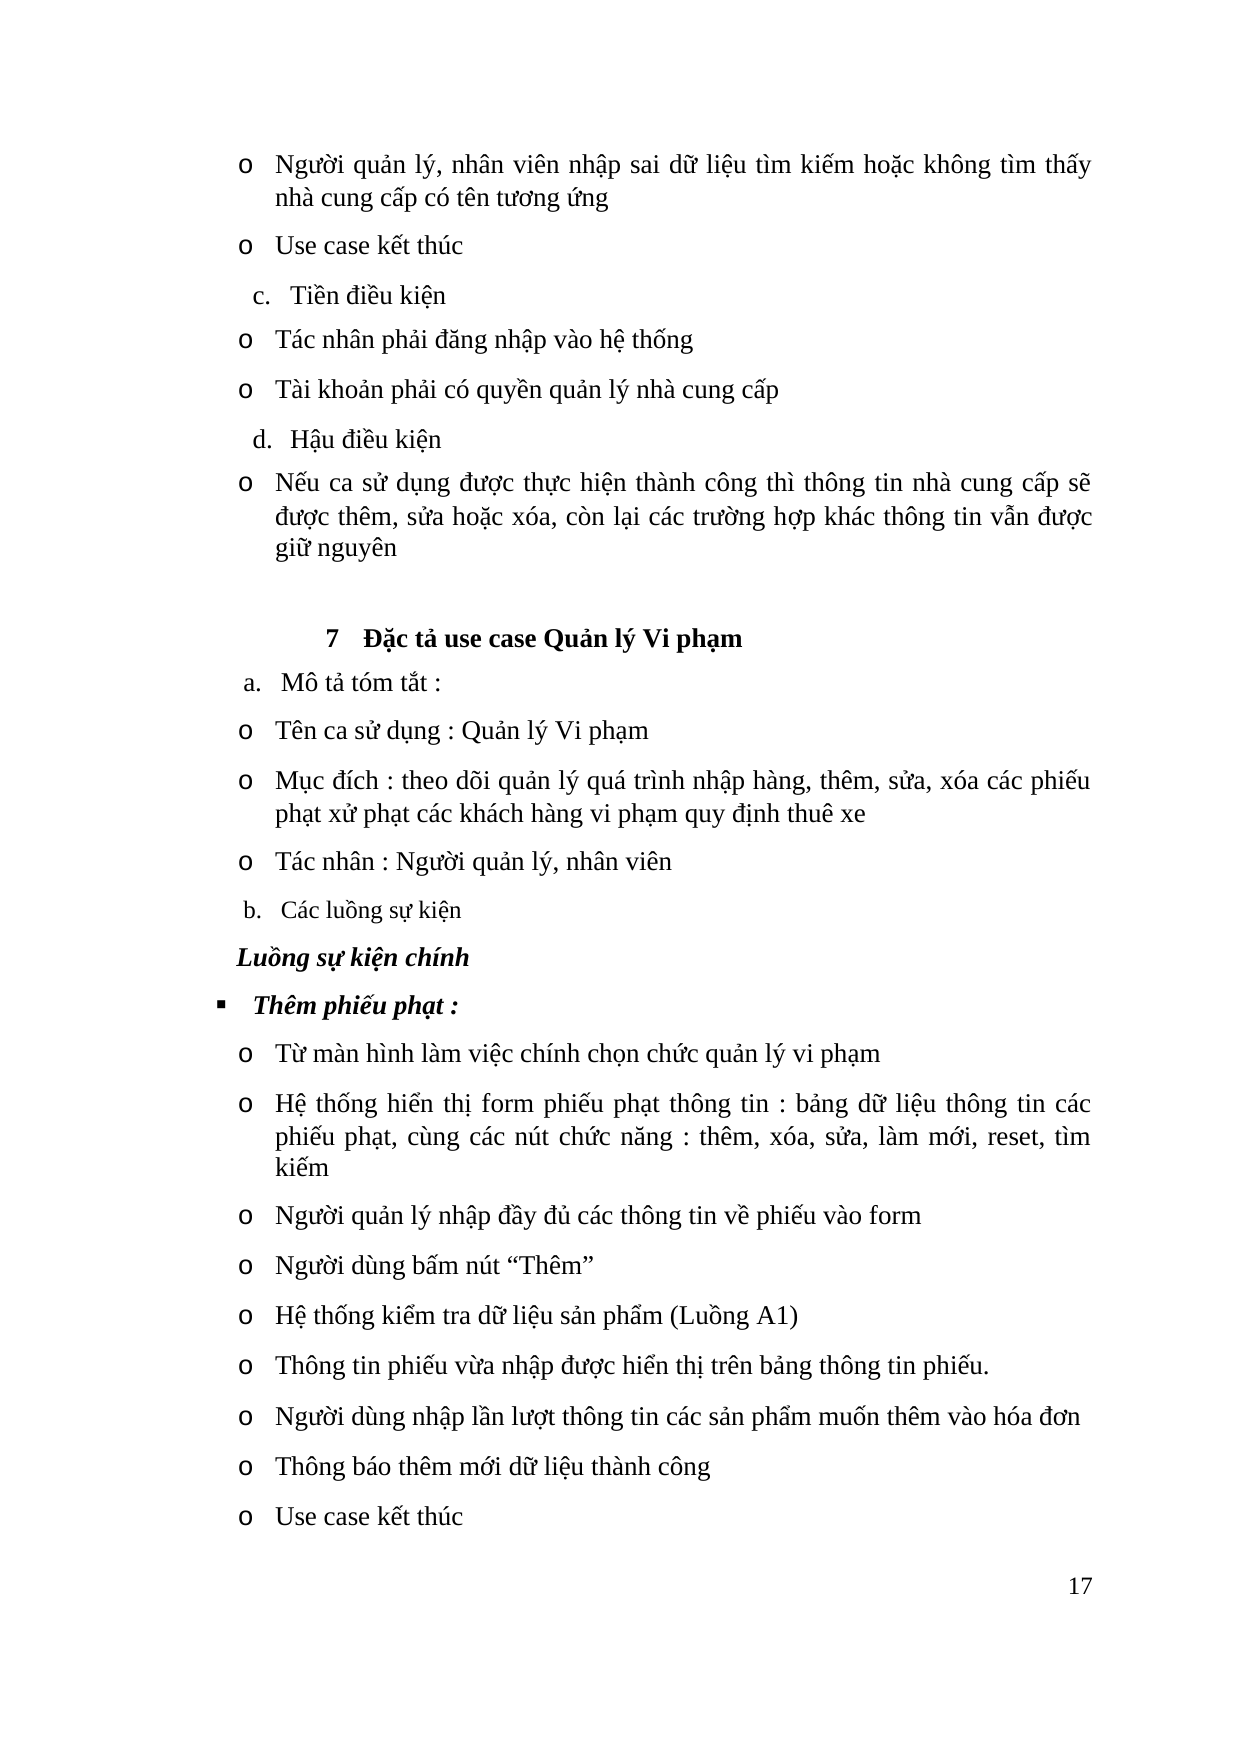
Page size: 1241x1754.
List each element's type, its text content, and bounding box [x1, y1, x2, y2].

list Các luồng sự kiện [243, 896, 1093, 924]
list Nếu ca sử dụng được thực hiện thành công thì thông tin nhà cung cấp sẽ được thêm, sửa hoặc xóa, còn lại các trường hợp khác thông tin vẫn được giữ nguyên [237, 467, 1093, 562]
list Thông báo thêm mới dữ liệu thành công [237, 1450, 1093, 1483]
list Use case kết thúc [237, 229, 1093, 262]
list Người dùng nhập lần lượt thông tin các sản phẩm muốn thêm vào hóa đơn [237, 1399, 1093, 1433]
list Thêm phiếu phạt : [215, 989, 1093, 1020]
list Thông tin phiếu vừa nhập được hiển thị trên bảng thông tin phiếu. [237, 1349, 1093, 1383]
list Hệ thống hiển thị form phiếu phạt thông tin : bảng dữ liệu thông tin các phiếu phạt, cùng các nút chức năng : thêm, xóa, sửa, làm mới, reset, tìm kiếm [237, 1087, 1093, 1182]
list Người quản lý nhập đầy đủ các thông tin về phiếu vào form [237, 1199, 1093, 1233]
list Mô tả tóm tắt : [243, 666, 1093, 697]
list Tiền điều kiện [252, 279, 1093, 310]
list Mục đích : theo dõi quản lý quá trình nhập hàng, thêm, sửa, xóa các phiếu phạt xử phạt các khách hàng vi phạm quy định thuê xe [237, 764, 1093, 829]
list Hệ thống kiểm tra dữ liệu sản phẩm (Luồng A1) [237, 1299, 1093, 1333]
list Tài khoản phải có quyền quản lý nhà cung cấp [237, 373, 1093, 406]
list Tác nhân phải đăng nhập vào hệ thống [237, 323, 1093, 356]
list Từ màn hình làm việc chính chọn chức quản lý vi phạm [237, 1037, 1093, 1070]
list Tác nhân : Người quản lý, nhân viên [237, 845, 1093, 879]
list Người dùng bấm nút “Thêm” [237, 1249, 1093, 1283]
list Hậu điều kiện [252, 423, 1093, 454]
list Use case kết thúc [237, 1500, 1093, 1533]
text Luồng sự kiện chính [177, 941, 1093, 972]
list Tên ca sử dụng : Quản lý Vi phạm [237, 714, 1093, 747]
subtitle Đặc tả use case Quản lý Vi phạm [325, 623, 1093, 654]
list Người quản lý, nhân viên nhập sai dữ liệu tìm kiếm hoặc không tìm thấy nhà cung cấp có tên tương ứng [237, 148, 1093, 212]
